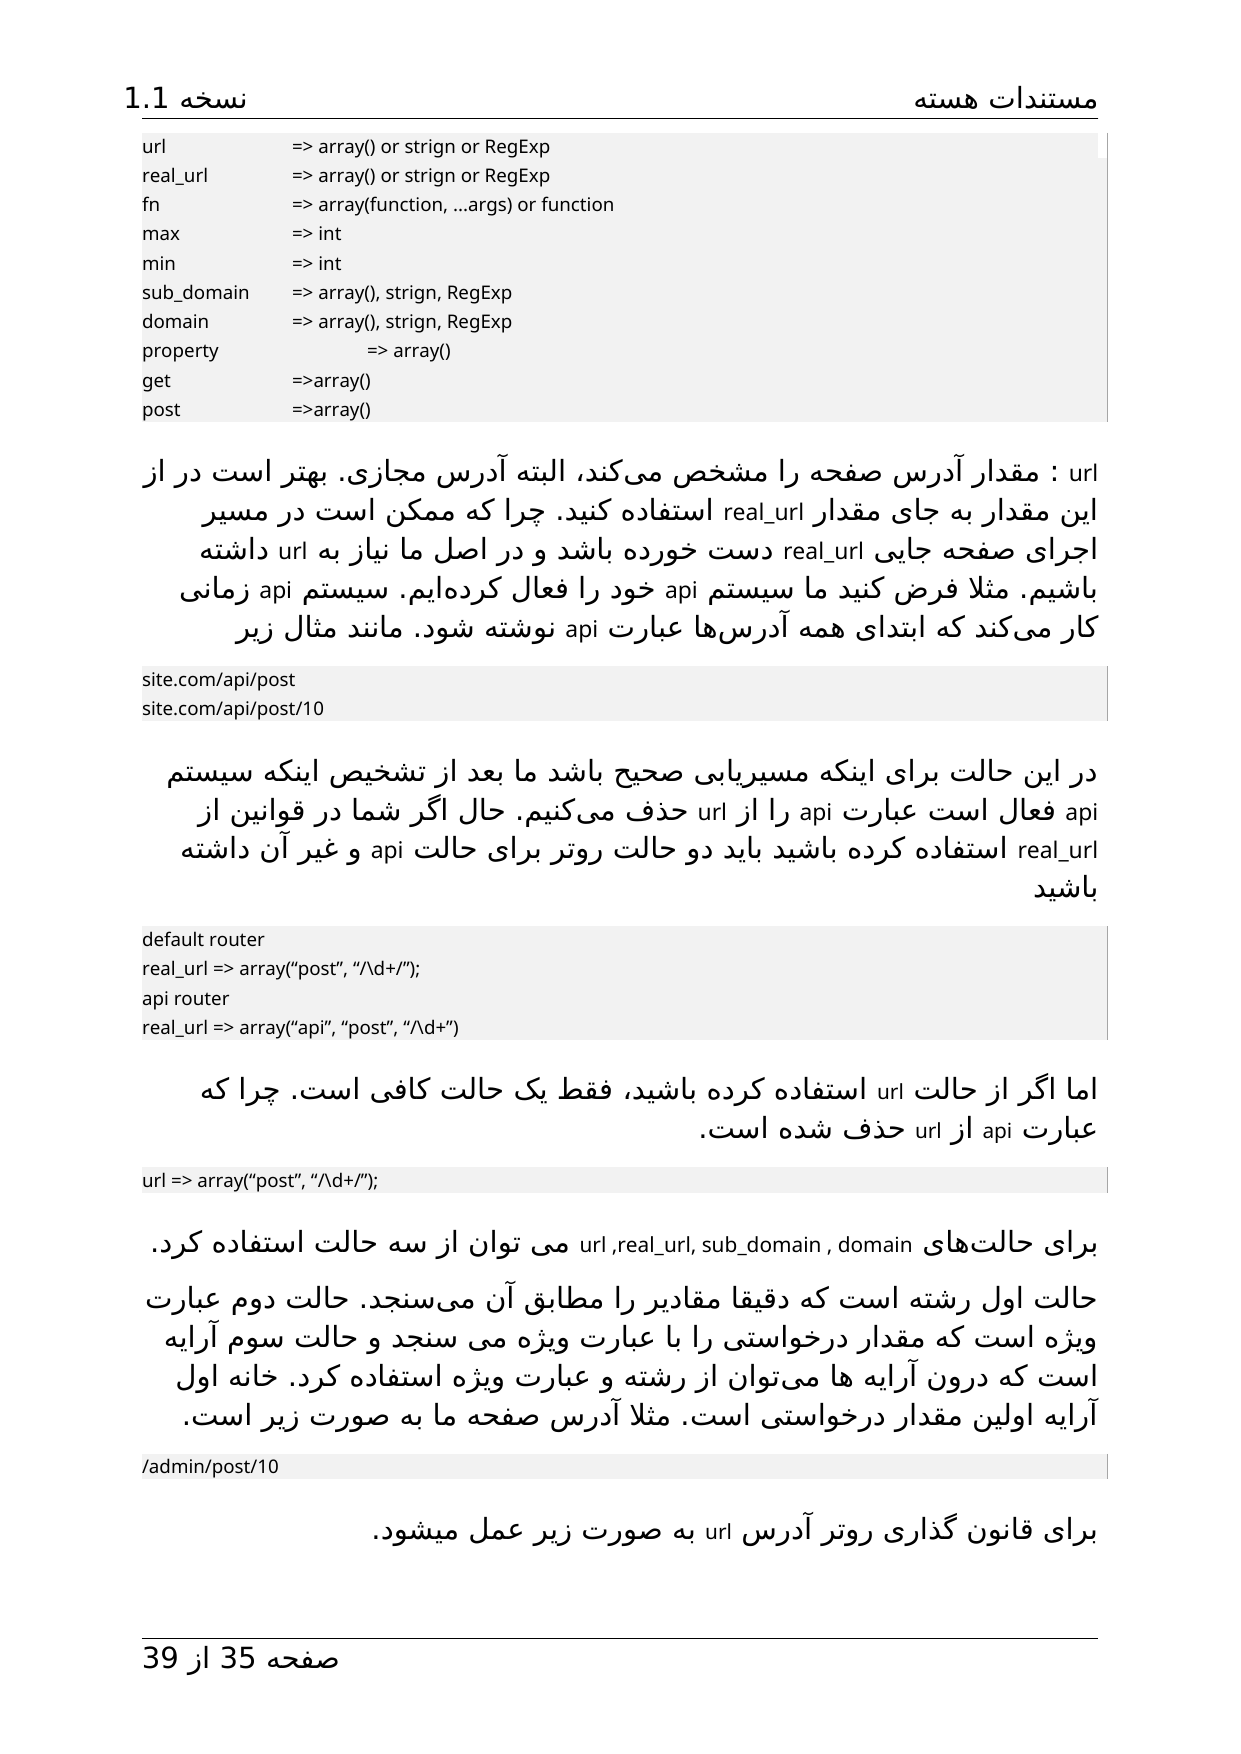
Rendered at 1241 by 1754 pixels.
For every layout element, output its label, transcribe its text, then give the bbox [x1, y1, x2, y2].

text برای قانون گذاری روتر آدرس url به صورت زیر عمل میشود. [142, 1512, 1098, 1546]
text max => int [142, 221, 1107, 246]
text site.com/api/post [142, 666, 1107, 692]
text sub_domain => array(), strign, RegExp [142, 279, 1107, 305]
text real_url => array(“api”, “post”, “/\d+”) [142, 1014, 1107, 1040]
text real_url => array() or strign or RegExp [142, 162, 1107, 188]
text url : مقدار آدرس صفحه را مشخص می‌کند، البته آدرس مجازی. بهتر است در از این مقدار به جای مقدار real_url استفاده کنید. چرا که ممکن است در مسیر اجرای صفحه جایی real_url دست خورده باشد و در اصل ما نیاز به url داشته باشیم. مثلا فرض کنید ما سیستم api خود را فعال کرده‌ایم. سیستم api زمانی کار می‌کند که ابتدای همه آدرس‌ها عبارت api نوشته شود. مانند مثال زیر [142, 455, 1098, 644]
text fn => array(function, ...args) or function [142, 191, 1107, 217]
text url => array(“post”, “/\d+/”); [142, 1167, 1107, 1193]
text برای حالت‌های url ,real_url, sub_domain , domain می توان از سه حالت استفاده کرد. [142, 1226, 1098, 1260]
text real_url => array(“post”, “/\d+/”); [142, 956, 1107, 981]
text get =>array() [142, 367, 1107, 393]
text حالت اول رشته است که دقیقا مقادیر را مطابق آن می‌سنجد. حالت دوم عبارت ویژه است که مقدار درخواستی را با عبارت ویژه می سنجد و حالت سوم آرایه است که درون آرایه ها می‌توان از رشته و عبارت ویژه استفاده کرد. خانه اول آرایه اولین مقدار درخواستی است. مثلا آدرس صفحه ما به صورت زیر است. [142, 1281, 1098, 1432]
text اما اگر از حالت url استفاده کرده باشید، فقط یک حالت کافی است. چرا که عبارت api از url حذف شده است. [142, 1073, 1098, 1146]
text default router [142, 926, 1107, 952]
text site.com/api/post/10 [142, 696, 1107, 721]
text post =>array() [142, 396, 1107, 422]
text /admin/post/10 [142, 1454, 1107, 1479]
text domain => array(), strign, RegExp [142, 308, 1107, 334]
text api router [142, 985, 1107, 1011]
text url => array() or strign or RegExp [142, 133, 1098, 158]
text در این حالت برای اینکه مسیریابی صحیح باشد ما بعد از تشخیص اینکه سیستم api فعال است عبارت api را از url حذف می‌کنیم. حال اگر شما در قوانین از real_url استفاده کرده باشید باید دو حالت روتر برای حالت api و غیر آن داشته باشید [142, 754, 1098, 905]
text min => int [142, 250, 1107, 276]
text property => array() [142, 338, 1107, 363]
